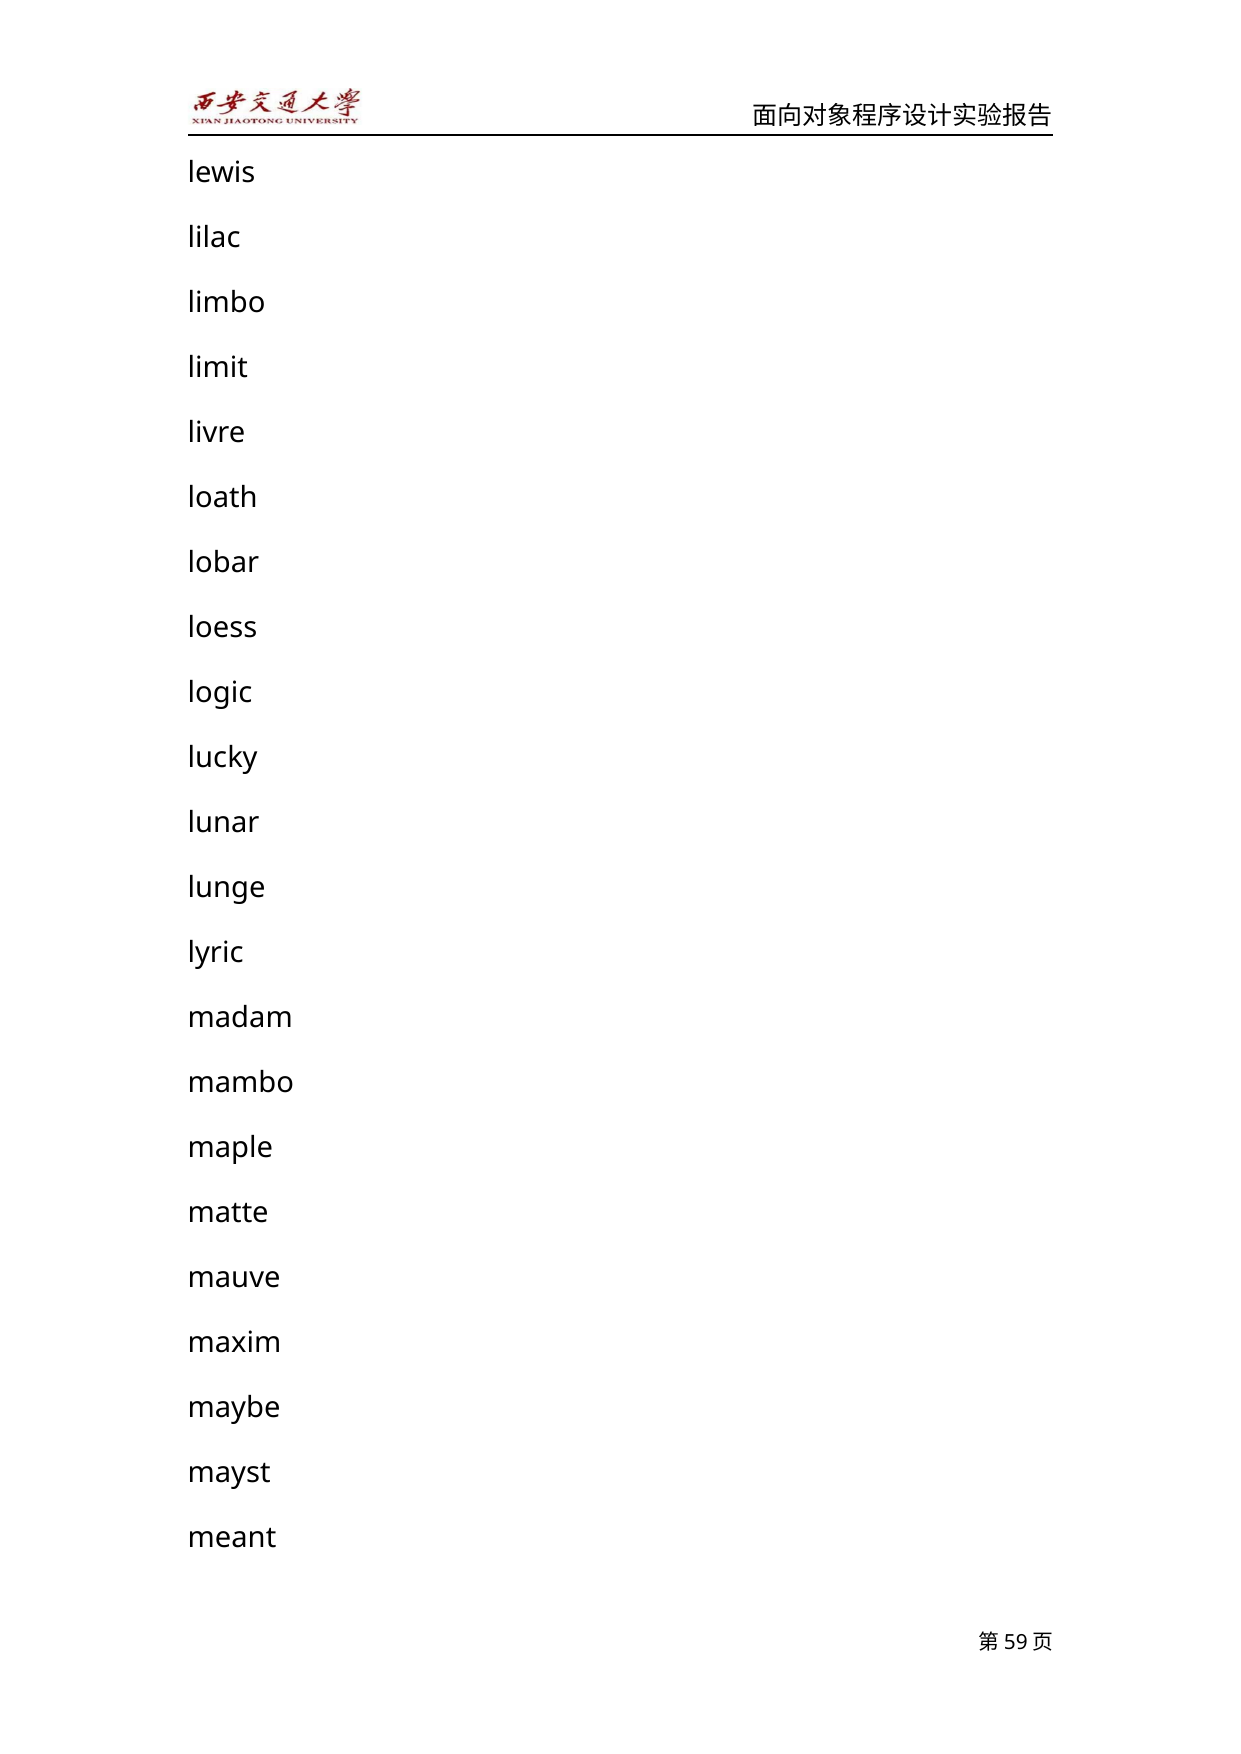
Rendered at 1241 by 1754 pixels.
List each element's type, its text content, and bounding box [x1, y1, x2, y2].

text logic [187, 658, 1053, 723]
text lobar [187, 528, 1053, 593]
text lilac [187, 203, 1053, 268]
text maxim [187, 1308, 1053, 1373]
text mauve [187, 1243, 1053, 1308]
text maple [187, 1113, 1053, 1178]
picture [187, 88, 363, 125]
text lyric [187, 918, 1053, 983]
text lunge [187, 853, 1053, 918]
text loath [187, 463, 1053, 528]
text madam [187, 983, 1053, 1048]
text mambo [187, 1048, 1053, 1113]
text meant [187, 1503, 1053, 1568]
text limbo [187, 268, 1053, 333]
text limit [187, 333, 1053, 398]
text livre [187, 398, 1053, 463]
text matte [187, 1178, 1053, 1243]
text lewis [187, 138, 1053, 203]
text mayst [187, 1438, 1053, 1503]
text lunar [187, 788, 1053, 853]
text lucky [187, 723, 1053, 788]
text loess [187, 593, 1053, 658]
text maybe [187, 1373, 1053, 1438]
